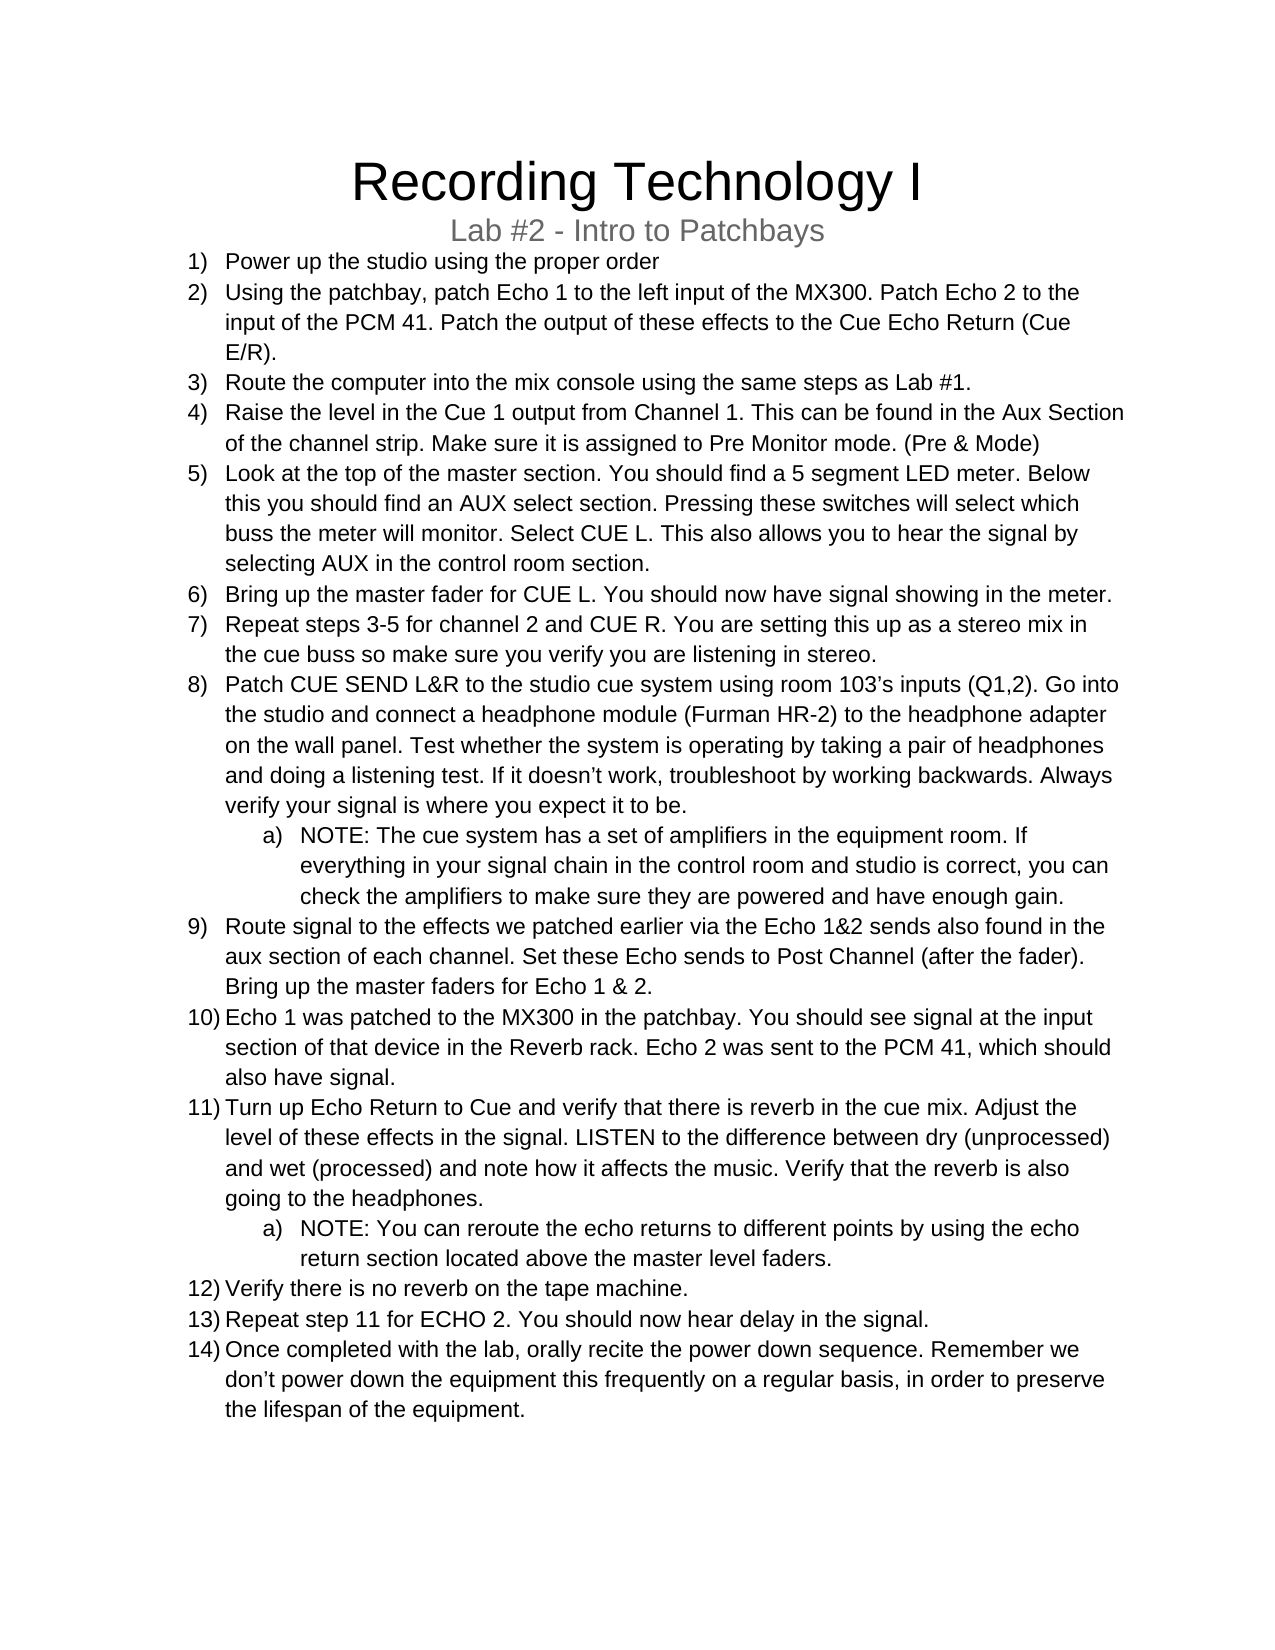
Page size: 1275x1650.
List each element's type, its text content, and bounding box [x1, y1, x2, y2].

title Recording Technology I [150, 150, 1125, 212]
list NOTE: The cue system has a set of amplifiers in the equipment room. If everything in your signal chain in the control room and studio is correct, you can check the amplifiers to make sure they are powered and have enough gain. [262, 822, 1125, 909]
list Echo 1 was patched to the MX300 in the patchbay. You should see signal at the input section of that device in the Reverb rack. Echo 2 was sent to the PCM 41, which should also have signal. [187, 1003, 1125, 1090]
list Patch CUE SEND L&R to the studio cue system using room 103’s inputs (Q1,2). Go into the studio and connect a headphone module (Furman HR-2) to the headphone adapter on the wall panel. Test whether the system is operating by taking a pair of headphones and doing a listening test. If it doesn’t work, troubleshoot by working backwards. Always verify your signal is where you expect it to be. [187, 671, 1125, 818]
list Look at the top of the master section. You should find a 5 segment LED meter. Below this you should find an AUX select section. Pressing these switches will select which buss the meter will monitor. Select CUE L. This also allows you to hear the signal by selecting AUX in the control room section. [187, 460, 1125, 577]
subtitle Lab #2 - Intro to Patchbays [150, 212, 1125, 248]
list Turn up Echo Return to Cue and verify that there is reverb in the cue mix. Adjust the level of these effects in the signal. LISTEN to the difference between dry (unprocessed) and wet (processed) and note how it affects the music. Verify that the reverb is also going to the headphones. [187, 1094, 1125, 1211]
list Bring up the master fader for CUE L. You should now have signal showing in the meter. [187, 581, 1125, 607]
list Power up the studio using the proper order [187, 248, 1125, 274]
list NOTE: You can reroute the echo returns to different points by using the echo return section located above the master level faders. [262, 1215, 1125, 1271]
list Raise the level in the Cue 1 output from Channel 1. This can be found in the Aux Section of the channel strip. Make sure it is assigned to Pre Monitor mode. (Pre & Mode) [187, 399, 1125, 456]
list Using the patchbay, patch Echo 1 to the left input of the MX300. Patch Echo 2 to the input of the PCM 41. Patch the output of these effects to the Cue Echo Return (Cue E/R). [187, 278, 1125, 365]
list Verify there is no reverb on the tape machine. [187, 1275, 1125, 1302]
list Repeat steps 3-5 for channel 2 and CUE R. You are setting this up as a stereo mix in the cue buss so make sure you verify you are listening in stereo. [187, 611, 1125, 667]
list Route signal to the effects we patched earlier via the Echo 1&2 sends also found in the aux section of each channel. Set these Echo sends to Post Channel (after the fader). Bring up the master faders for Echo 1 & 2. [187, 913, 1125, 999]
list Repeat step 11 for ECHO 2. You should now hear delay in the signal. [187, 1306, 1125, 1332]
list Once completed with the lab, orally recite the power down sequence. Remember we don’t power down the equipment this frequently on a regular basis, in order to preserve the lifespan of the equipment. [187, 1336, 1125, 1422]
list Route the computer into the mix console using the same steps as Lab #1. [187, 369, 1125, 395]
